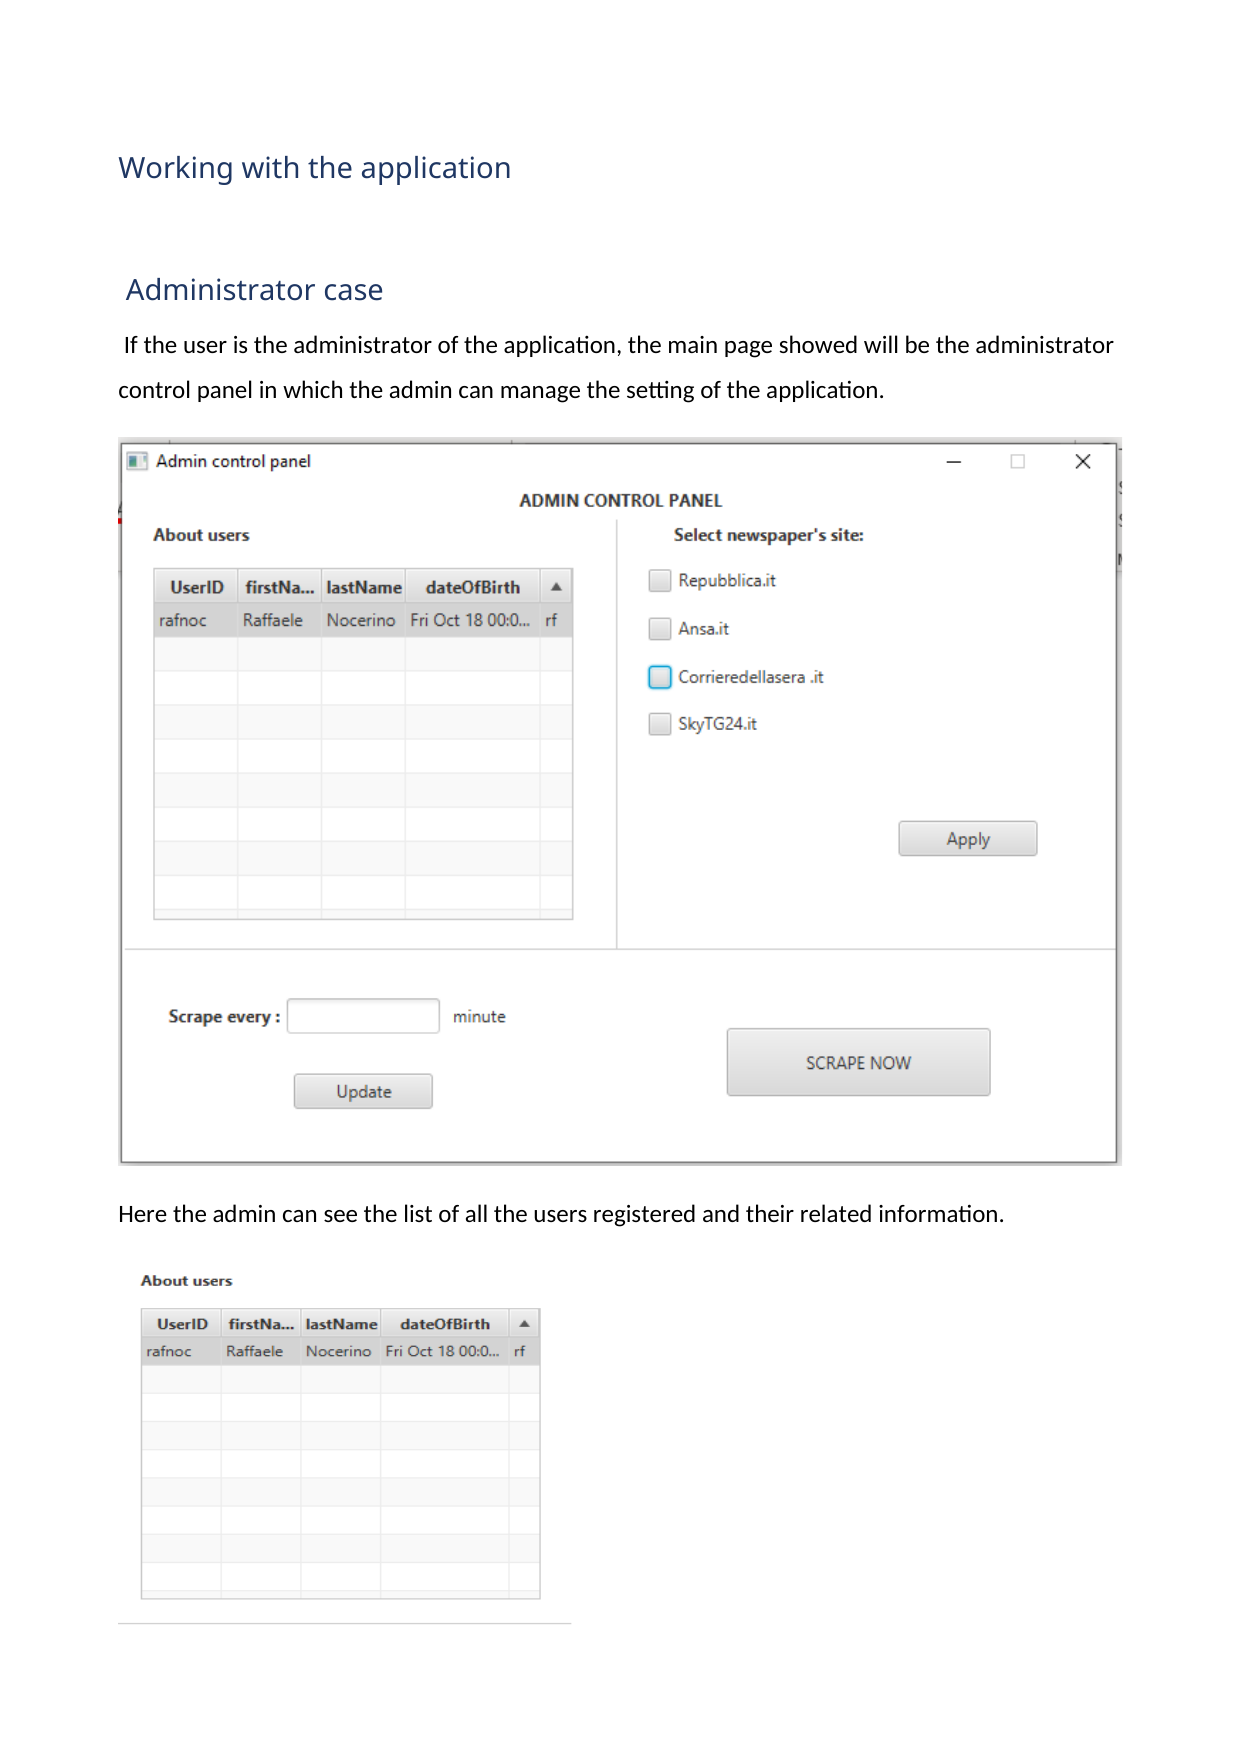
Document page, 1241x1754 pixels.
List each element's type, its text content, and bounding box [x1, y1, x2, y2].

picture [118, 437, 1123, 1166]
subtitle Administrator case [118, 269, 1122, 309]
text If the user is the administrator of the application, the main page showed will be the administrator control panel in which the admin can manage the setting of the application. [118, 329, 1122, 405]
text Here the admin can see the list of all the users registered and their related information. [118, 1198, 1122, 1228]
subtitle Working with the application [118, 148, 1122, 187]
picture [118, 1260, 572, 1636]
